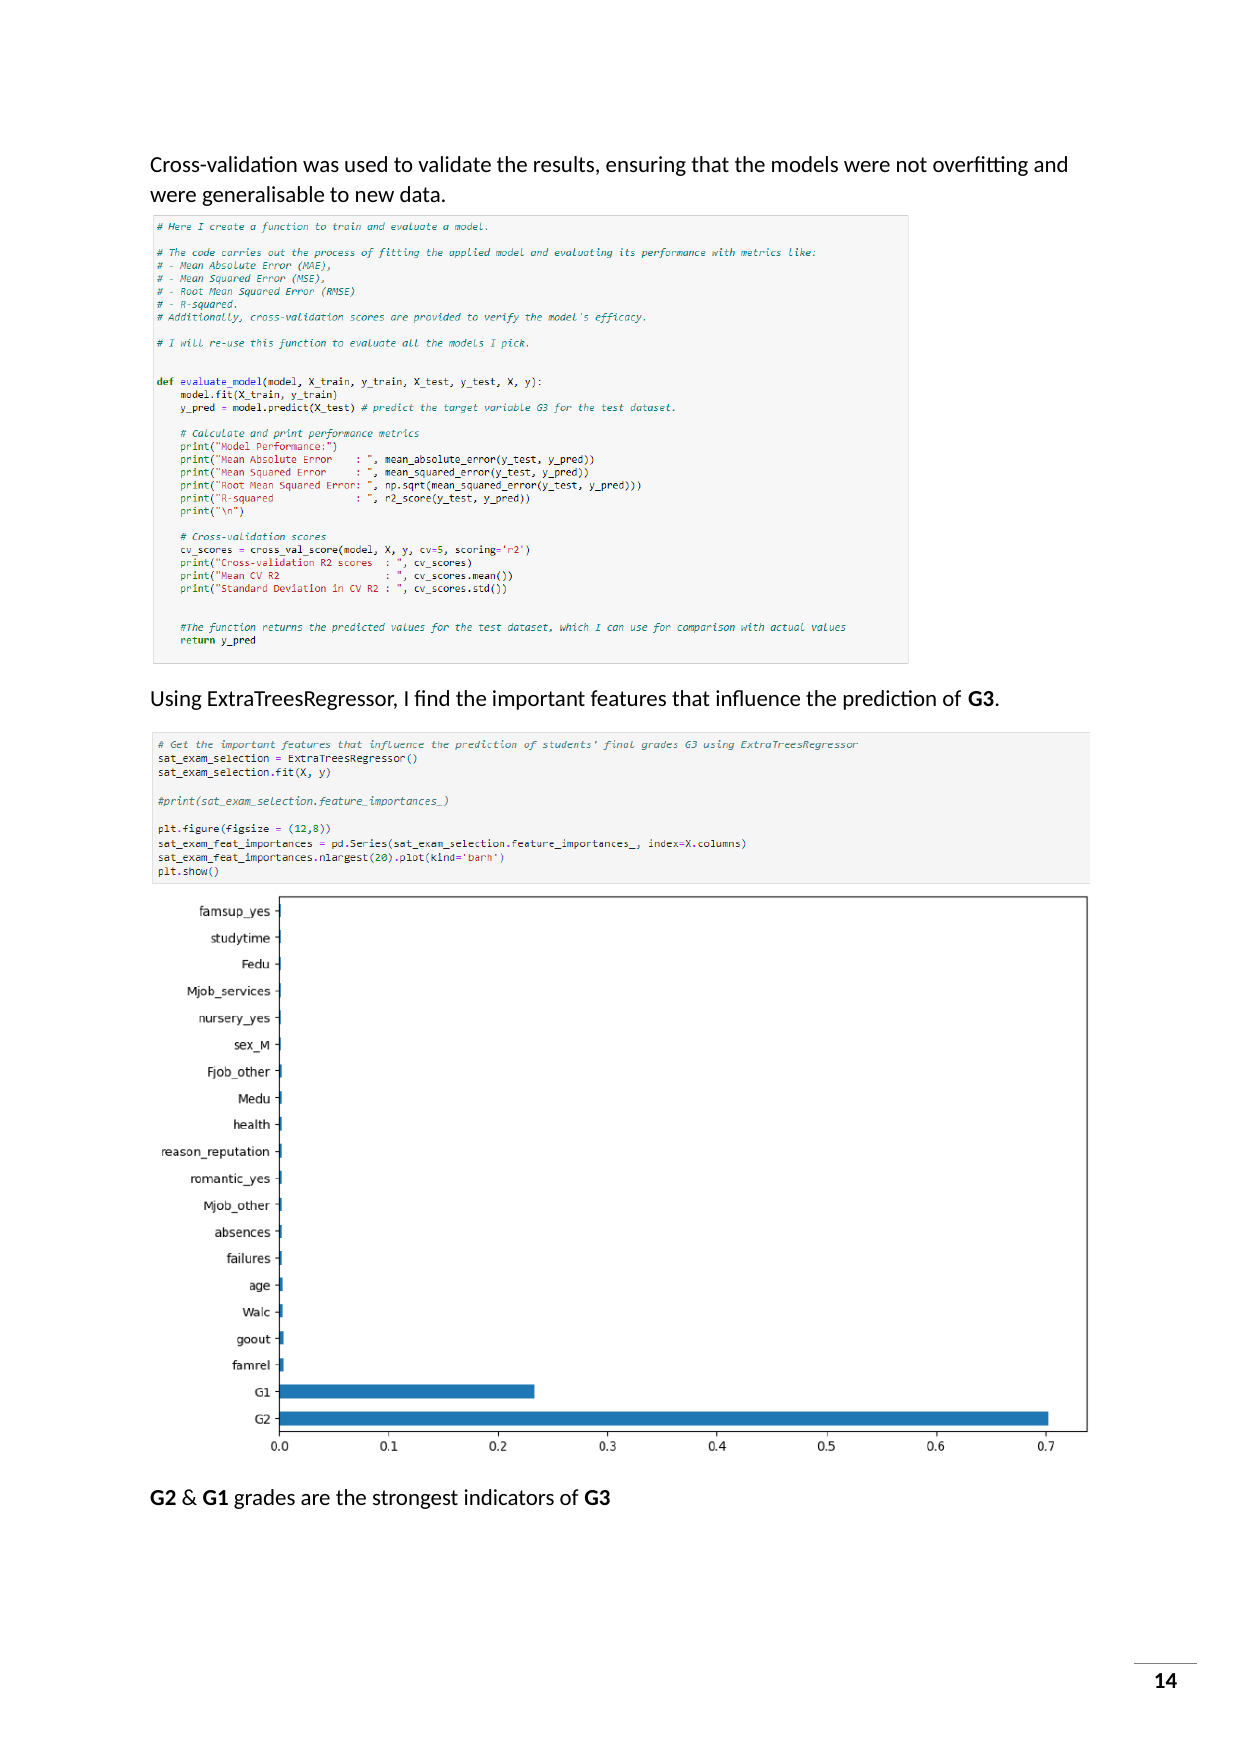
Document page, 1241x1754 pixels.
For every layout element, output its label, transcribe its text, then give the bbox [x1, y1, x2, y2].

text Using ExtraTreesRegressor, I find the important features that influence the prediction of G3. [150, 684, 1090, 712]
text G2 & G1 grades are the strongest indicators of G3 [150, 1483, 1090, 1511]
picture [150, 731, 1091, 1464]
picture [150, 210, 912, 666]
